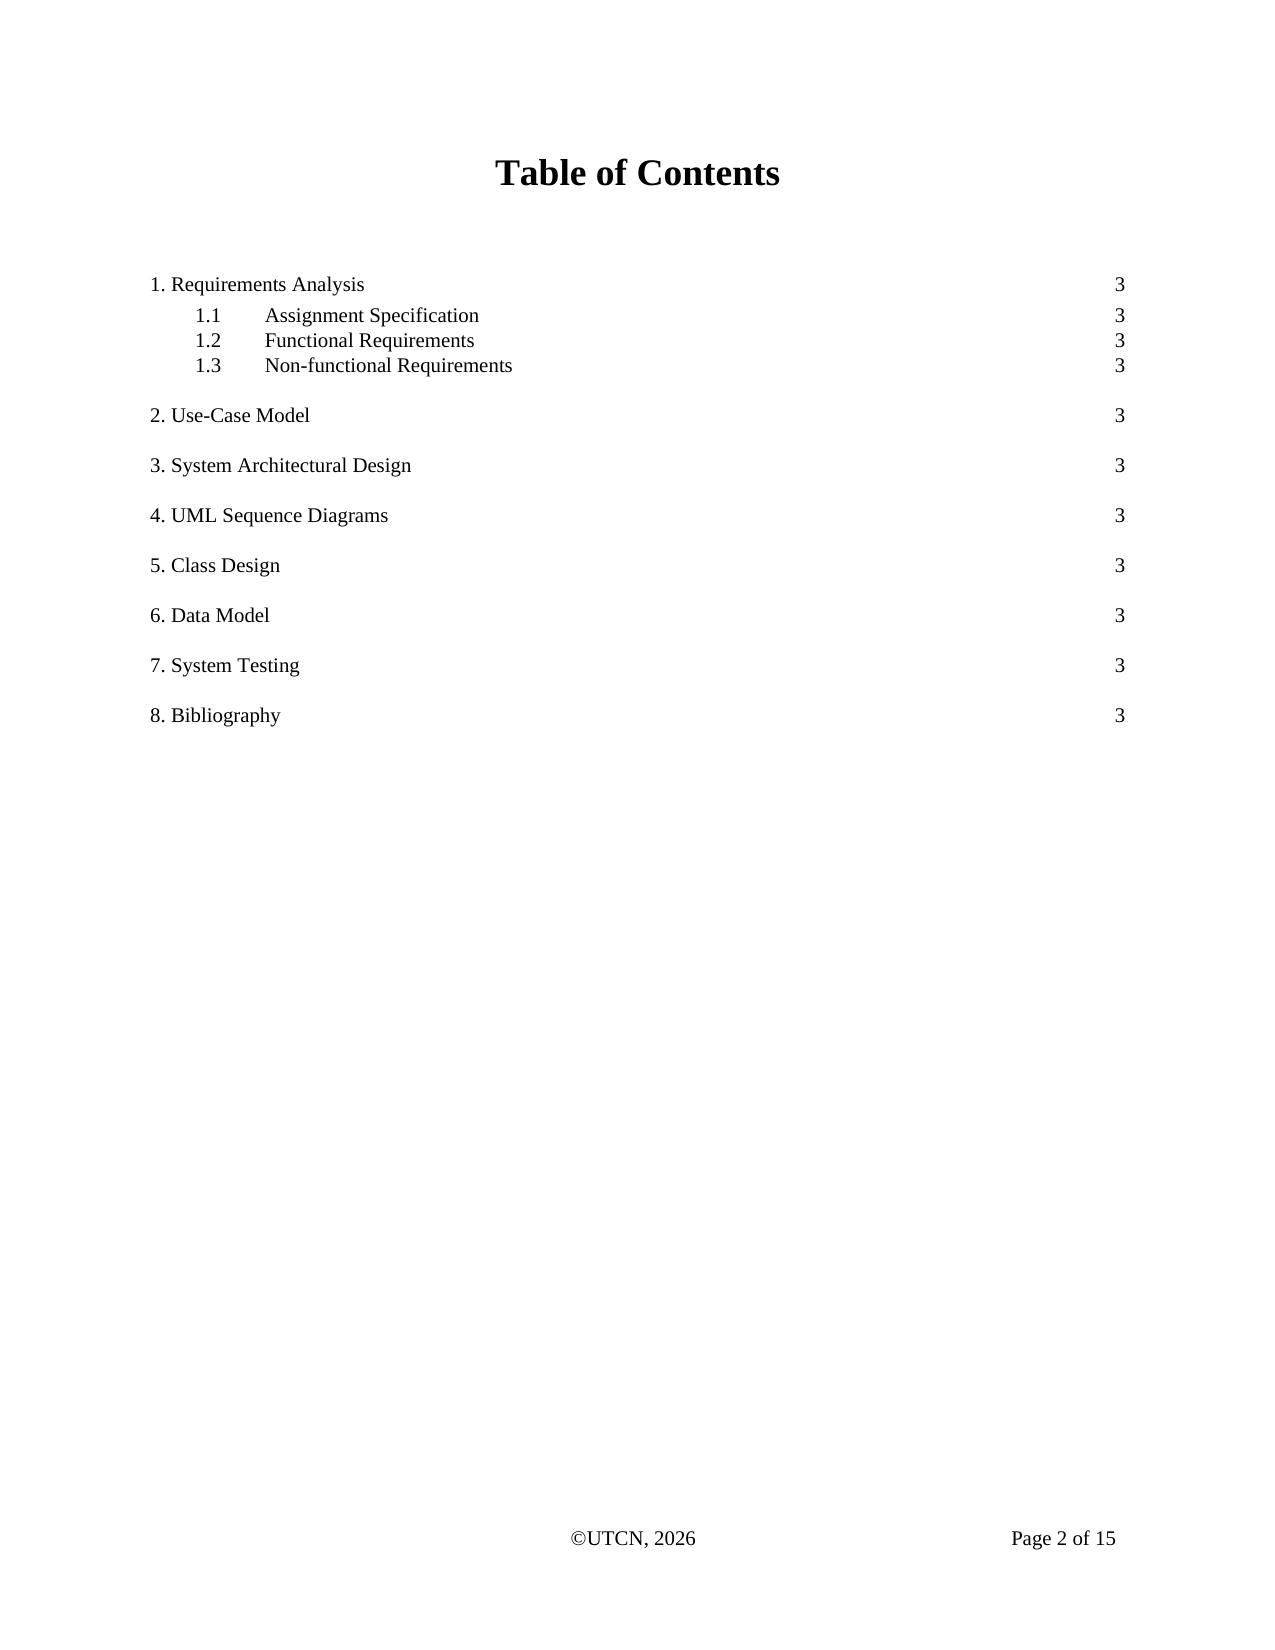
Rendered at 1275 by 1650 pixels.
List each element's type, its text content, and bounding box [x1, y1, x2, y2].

text 6. Data Model 3 [150, 602, 1050, 627]
title Table of Contents [150, 150, 1125, 193]
text 2. Use-Case Model 3 [150, 402, 1050, 427]
text 8. Bibliography 3 [150, 702, 1050, 727]
text 1.2 Functional Requirements 3 [195, 327, 1050, 352]
text 7. System Testing 3 [150, 652, 1050, 677]
text 1.1 Assignment Specification 3 [195, 302, 1050, 327]
text 5. Class Design 3 [150, 552, 1050, 577]
text 1. Requirements Analysis 3 [150, 271, 1050, 296]
text 3. System Architectural Design 3 [150, 452, 1050, 477]
text 1.3 Non-functional Requirements 3 [195, 352, 1050, 377]
text 4. UML Sequence Diagrams 3 [150, 502, 1050, 527]
